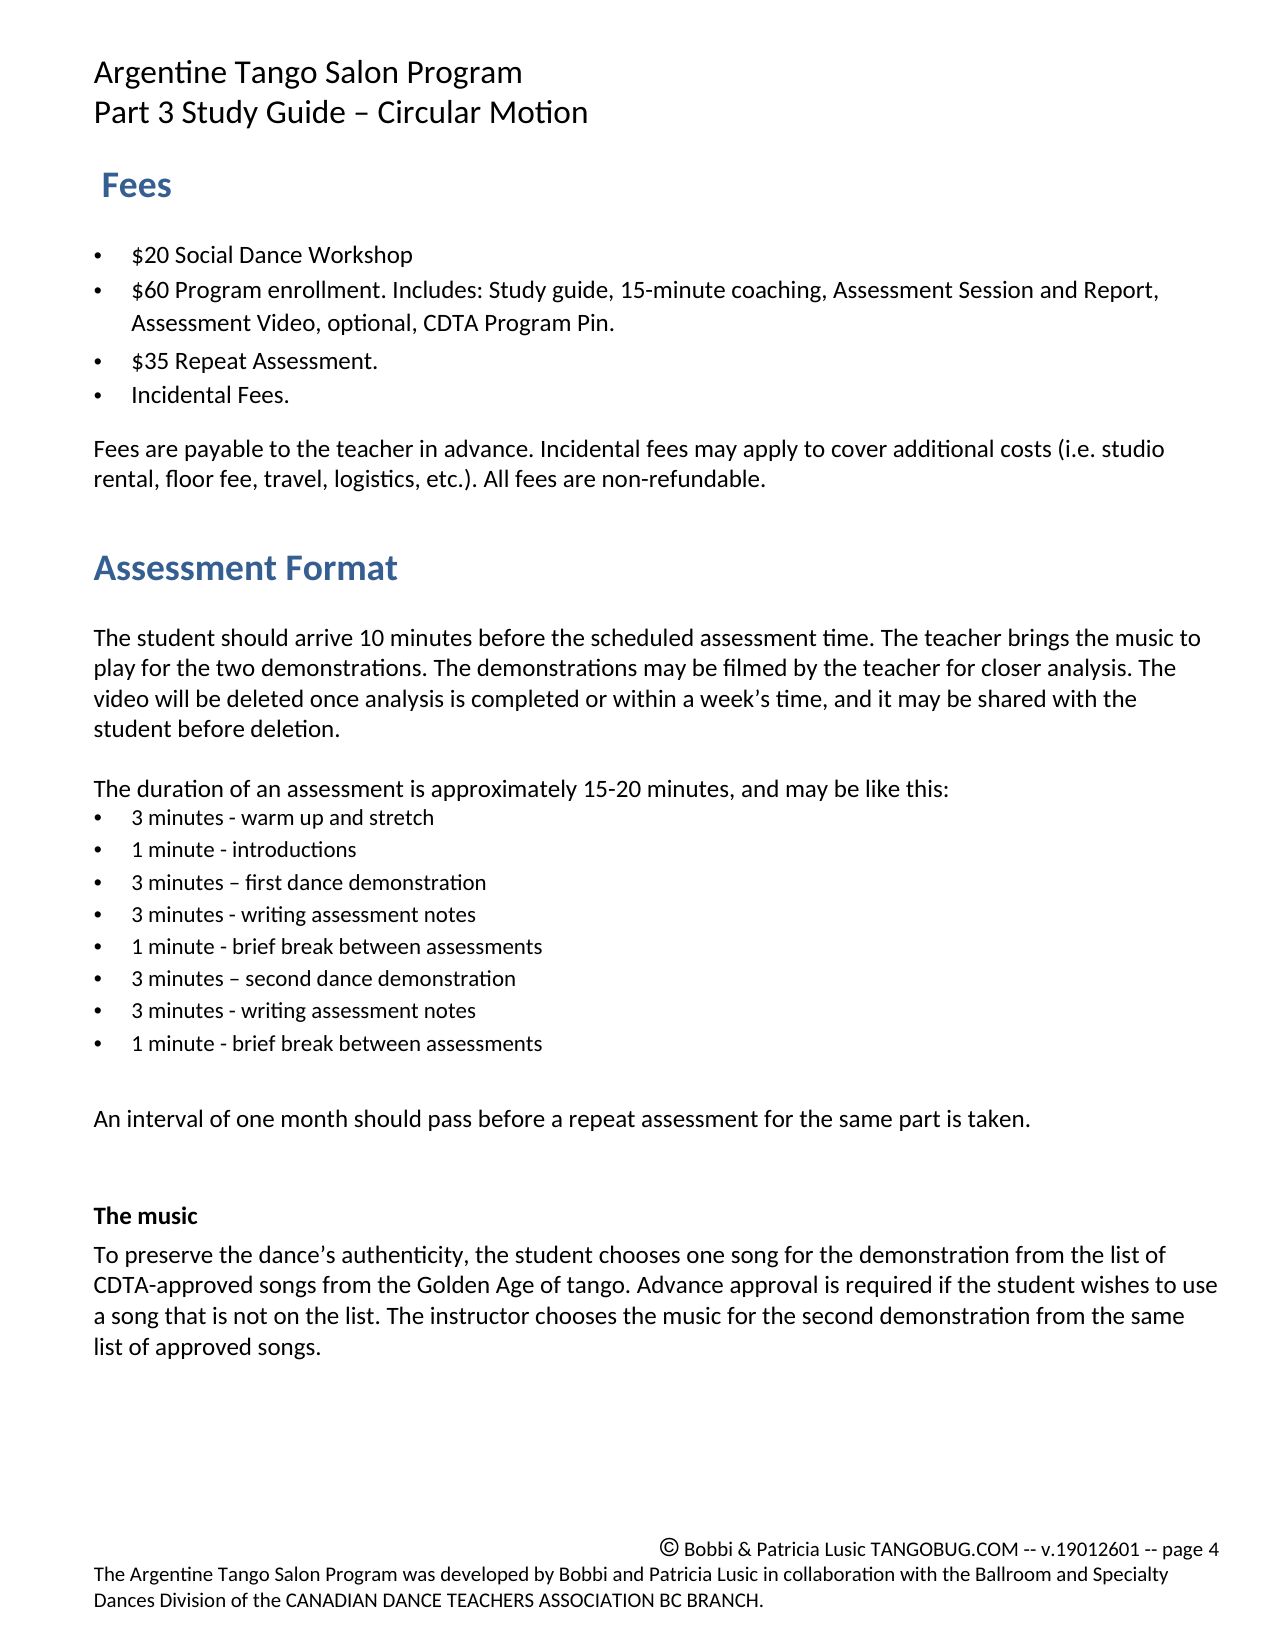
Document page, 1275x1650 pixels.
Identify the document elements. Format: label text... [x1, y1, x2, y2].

list 3 minutes - writing assessment notes [94, 900, 1219, 928]
text An interval of one month should pass before a repeat assessment for the same part is taken. [93, 1103, 1219, 1134]
list 3 minutes – first dance demonstration [94, 868, 1219, 896]
list 3 minutes – second dance demonstration [94, 964, 1219, 992]
list 3 minutes - warm up and stretch [94, 803, 1219, 831]
text The duration of an assessment is approximately 15-20 minutes, and may be like this: [93, 773, 1219, 803]
list 1 minute - brief break between assessments [94, 1029, 1219, 1057]
subtitle Fees [93, 161, 1219, 207]
list Incidental Fees. [94, 380, 1219, 410]
list $60 Program enrollment. Includes: Study guide, 15-minute coaching, Assessment Session and Report, Assessment Video, optional, CDTA Program Pin. [94, 274, 1219, 338]
list $20 Social Dance Workshop [94, 239, 1219, 270]
subtitle The music [93, 1200, 1219, 1231]
text The student should arrive 10 minutes before the scheduled assessment time. The teacher brings the music to play for the two demonstrations. The demonstrations may be filmed by the teacher for closer analysis. The video will be deleted once analysis is completed or within a week’s time, and it may be shared with the student before deletion. [93, 622, 1219, 744]
text Fees are payable to the teacher in advance. Incidental fees may apply to cover additional costs (i.e. studio rental, floor fee, travel, logistics, etc.). All fees are non-refundable. [93, 433, 1219, 494]
list 3 minutes - writing assessment notes [94, 997, 1219, 1024]
subtitle Assessment Format [93, 544, 1219, 590]
list 1 minute - brief break between assessments [94, 932, 1219, 960]
list 1 minute - introductions [94, 836, 1219, 864]
list $35 Repeat Assessment. [94, 345, 1219, 375]
text To preserve the dance’s authenticity, the student chooses one song for the demonstration from the list of CDTA-approved songs from the Golden Age of tango. Advance approval is required if the student wishes to use a song that is not on the list. The instructor chooses the music for the second demonstration from the same list of approved songs. [93, 1239, 1219, 1361]
